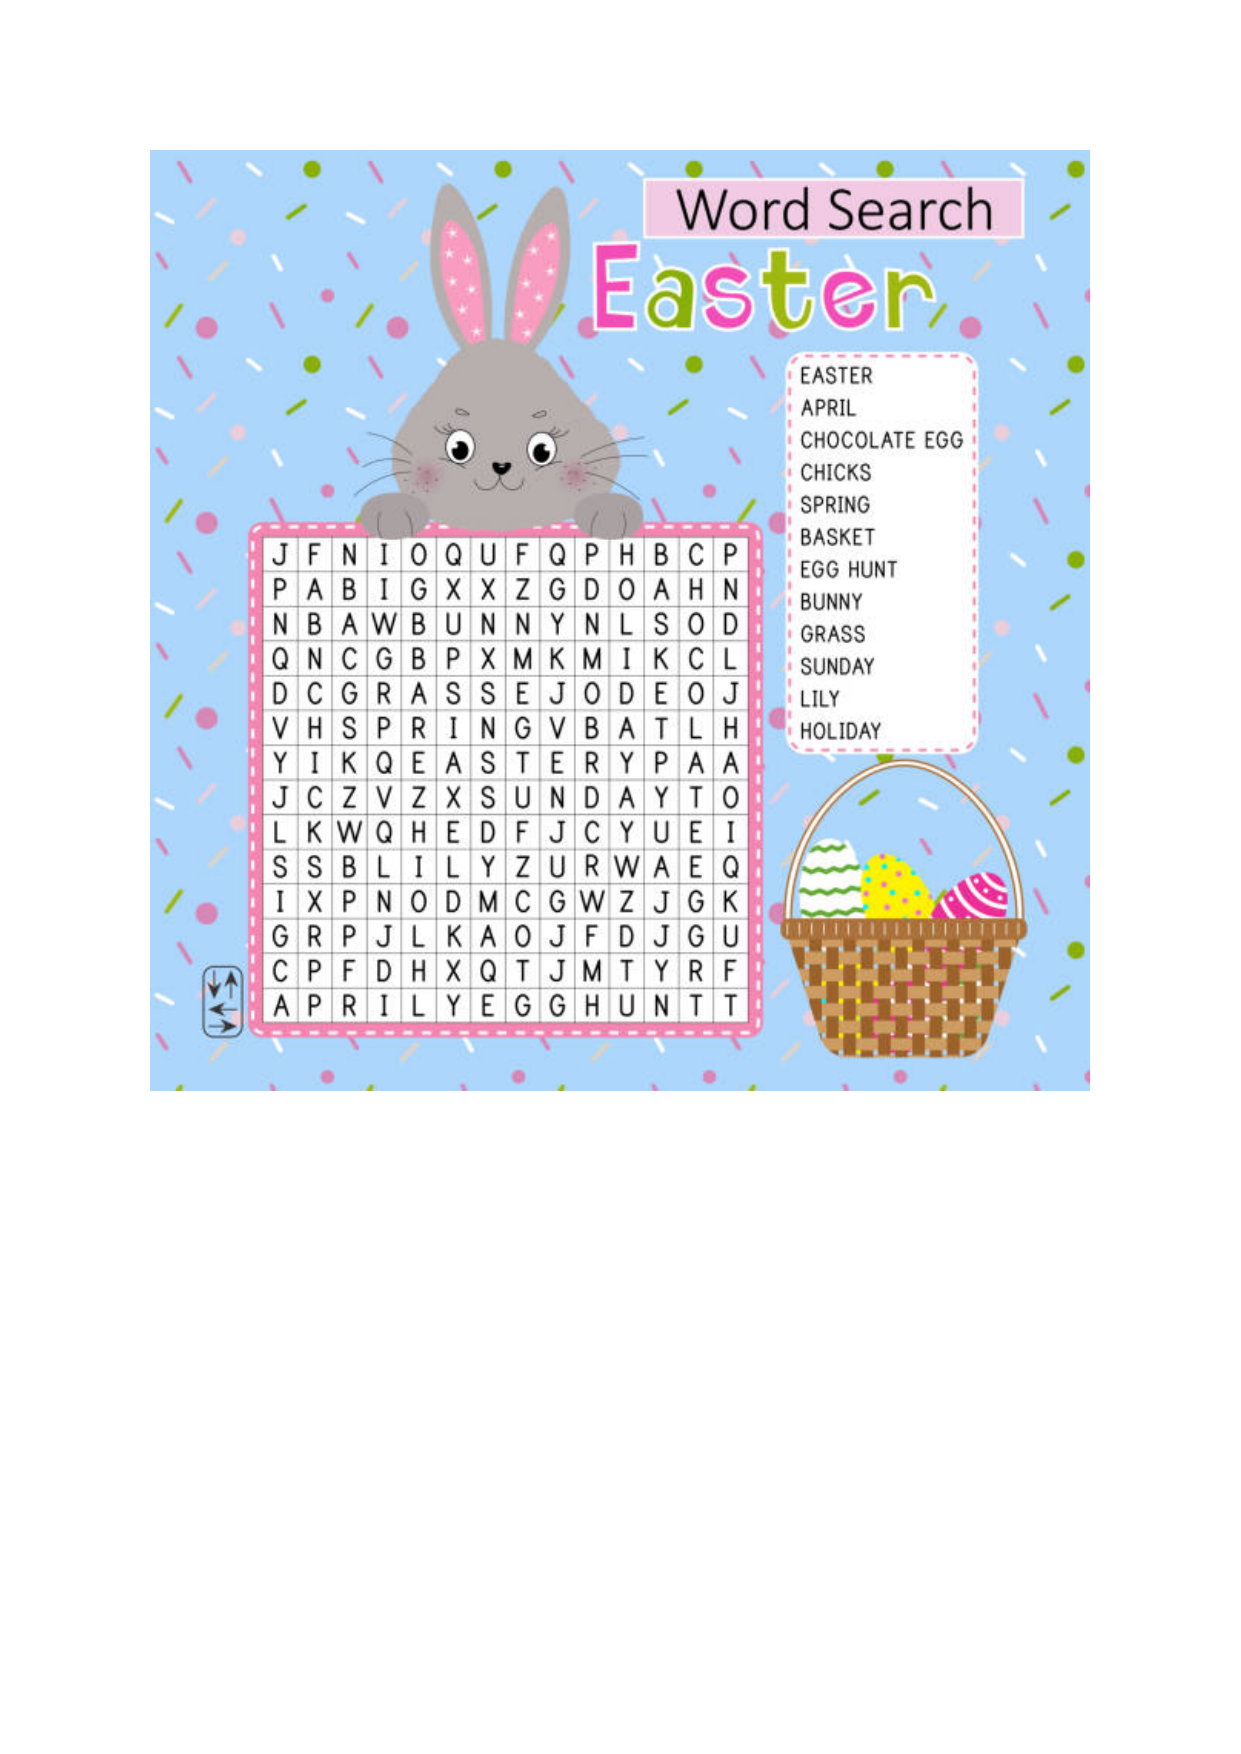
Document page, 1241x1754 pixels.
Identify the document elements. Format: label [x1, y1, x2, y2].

picture [150, 150, 1091, 1091]
